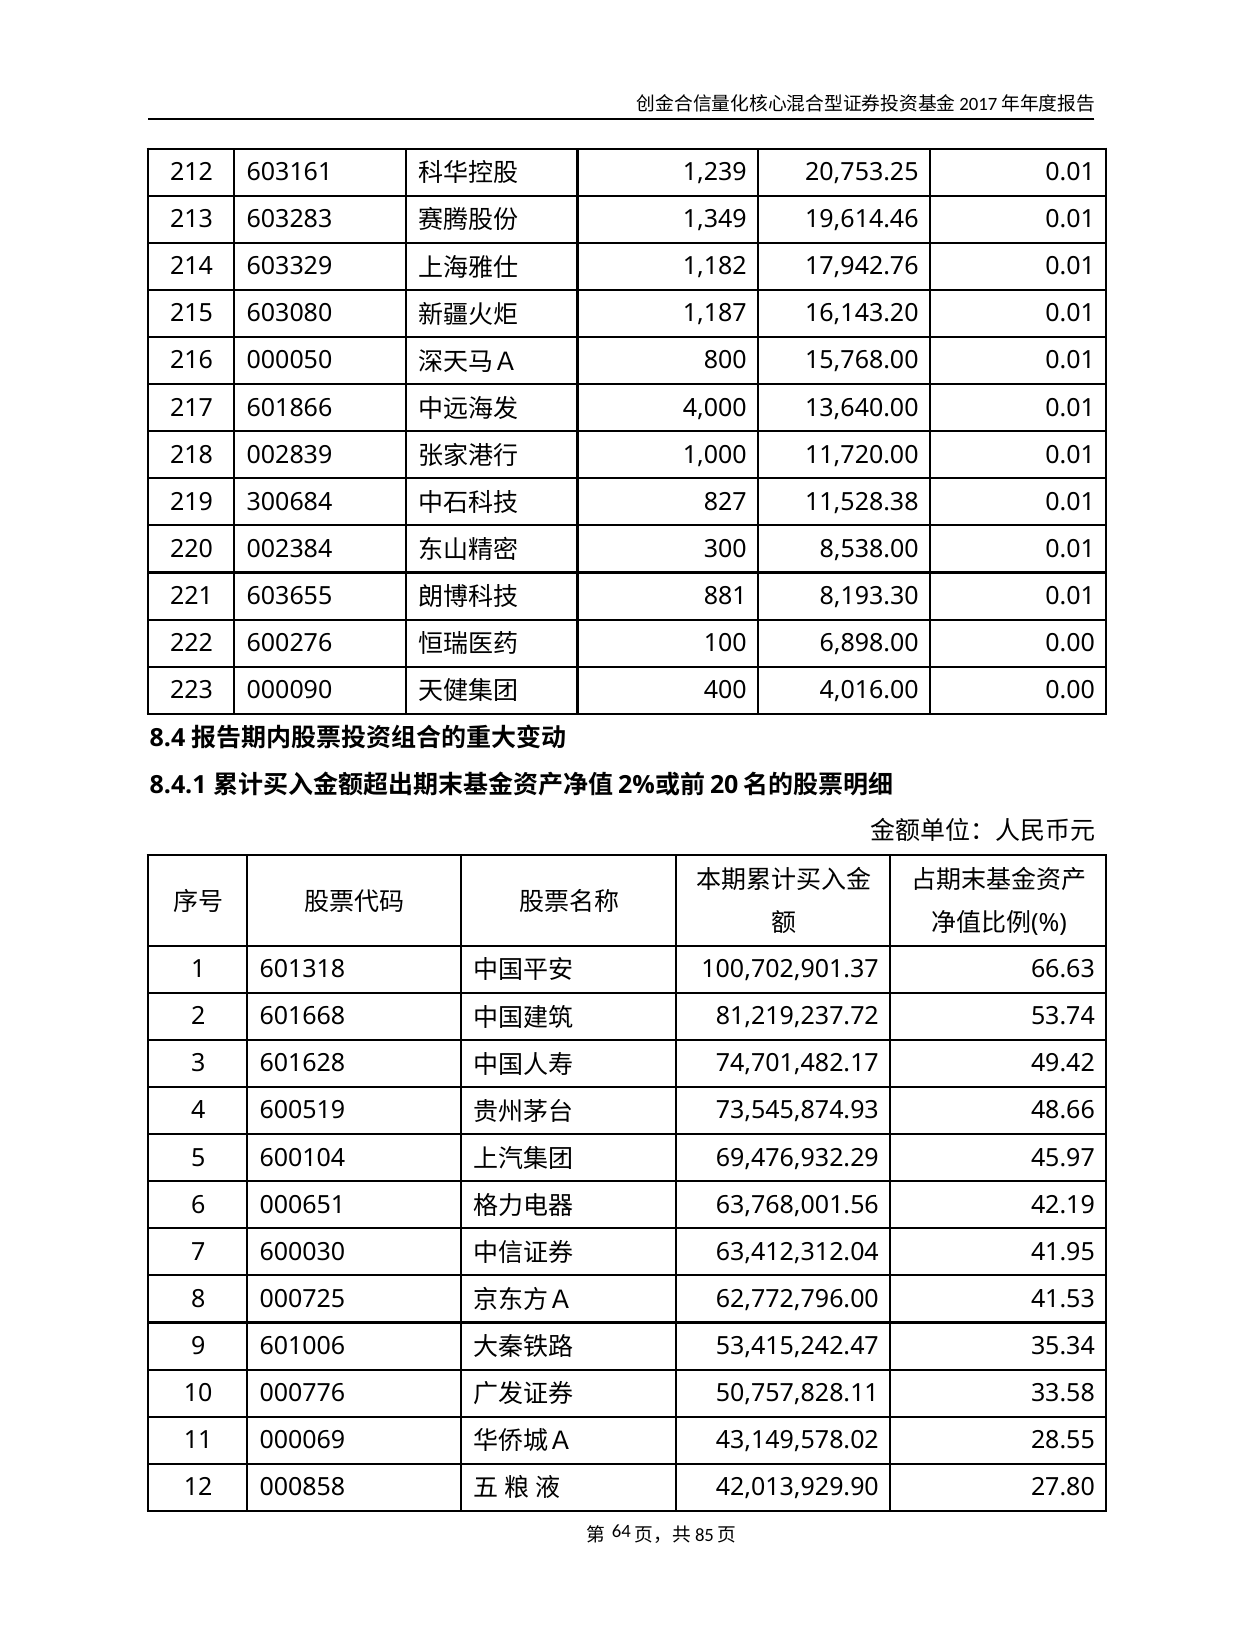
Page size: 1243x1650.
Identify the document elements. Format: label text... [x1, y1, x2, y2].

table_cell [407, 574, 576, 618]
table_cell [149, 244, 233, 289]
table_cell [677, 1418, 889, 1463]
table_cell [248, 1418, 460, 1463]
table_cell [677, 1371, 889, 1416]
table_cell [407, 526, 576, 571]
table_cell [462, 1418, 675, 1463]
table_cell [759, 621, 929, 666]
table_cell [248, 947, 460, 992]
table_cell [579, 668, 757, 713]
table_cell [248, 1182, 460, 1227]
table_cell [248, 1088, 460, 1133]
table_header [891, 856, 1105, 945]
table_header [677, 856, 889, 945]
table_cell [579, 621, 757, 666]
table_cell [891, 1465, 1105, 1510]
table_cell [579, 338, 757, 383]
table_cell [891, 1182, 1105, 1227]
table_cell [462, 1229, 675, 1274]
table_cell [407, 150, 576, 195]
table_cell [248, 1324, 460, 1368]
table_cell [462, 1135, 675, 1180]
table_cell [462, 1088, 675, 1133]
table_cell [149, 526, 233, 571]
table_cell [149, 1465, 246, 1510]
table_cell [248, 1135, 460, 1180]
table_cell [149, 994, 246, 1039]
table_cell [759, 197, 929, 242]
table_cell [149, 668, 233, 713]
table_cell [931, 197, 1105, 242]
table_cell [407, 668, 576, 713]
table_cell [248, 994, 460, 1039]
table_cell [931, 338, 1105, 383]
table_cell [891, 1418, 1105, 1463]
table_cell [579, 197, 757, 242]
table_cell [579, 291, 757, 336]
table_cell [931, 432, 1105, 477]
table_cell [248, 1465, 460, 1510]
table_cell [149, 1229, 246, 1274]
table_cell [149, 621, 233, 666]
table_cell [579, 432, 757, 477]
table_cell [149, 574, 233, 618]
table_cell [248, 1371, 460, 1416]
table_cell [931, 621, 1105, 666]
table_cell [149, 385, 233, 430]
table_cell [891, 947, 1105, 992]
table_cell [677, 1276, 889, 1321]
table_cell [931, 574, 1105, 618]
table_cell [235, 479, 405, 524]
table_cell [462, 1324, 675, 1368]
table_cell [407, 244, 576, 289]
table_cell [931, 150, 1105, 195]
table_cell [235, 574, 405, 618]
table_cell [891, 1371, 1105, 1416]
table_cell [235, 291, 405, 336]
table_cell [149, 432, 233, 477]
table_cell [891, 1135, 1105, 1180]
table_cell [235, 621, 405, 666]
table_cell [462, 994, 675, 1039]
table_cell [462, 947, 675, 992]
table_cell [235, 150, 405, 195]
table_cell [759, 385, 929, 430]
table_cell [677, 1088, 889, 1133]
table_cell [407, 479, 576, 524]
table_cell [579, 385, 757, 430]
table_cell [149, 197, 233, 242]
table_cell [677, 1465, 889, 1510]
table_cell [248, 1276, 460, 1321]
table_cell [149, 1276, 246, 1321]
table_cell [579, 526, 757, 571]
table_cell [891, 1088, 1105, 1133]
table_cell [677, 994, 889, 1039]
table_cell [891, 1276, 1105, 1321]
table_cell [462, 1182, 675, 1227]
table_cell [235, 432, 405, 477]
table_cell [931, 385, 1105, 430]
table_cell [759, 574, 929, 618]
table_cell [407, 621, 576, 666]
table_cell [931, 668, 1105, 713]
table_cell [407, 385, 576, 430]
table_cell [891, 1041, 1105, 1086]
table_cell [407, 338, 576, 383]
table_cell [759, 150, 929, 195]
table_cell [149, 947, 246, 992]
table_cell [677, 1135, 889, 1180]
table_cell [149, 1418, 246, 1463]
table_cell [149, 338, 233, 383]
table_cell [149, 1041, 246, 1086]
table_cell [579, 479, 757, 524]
text 8.4 报告期内股票投资组合的重大变动 [149, 718, 1094, 754]
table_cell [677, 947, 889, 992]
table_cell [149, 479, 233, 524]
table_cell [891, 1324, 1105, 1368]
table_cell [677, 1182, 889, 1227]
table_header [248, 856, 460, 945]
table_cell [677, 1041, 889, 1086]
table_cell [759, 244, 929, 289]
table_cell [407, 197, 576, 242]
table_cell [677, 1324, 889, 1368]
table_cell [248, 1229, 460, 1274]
text 金额单位：人民币元 [149, 811, 1094, 847]
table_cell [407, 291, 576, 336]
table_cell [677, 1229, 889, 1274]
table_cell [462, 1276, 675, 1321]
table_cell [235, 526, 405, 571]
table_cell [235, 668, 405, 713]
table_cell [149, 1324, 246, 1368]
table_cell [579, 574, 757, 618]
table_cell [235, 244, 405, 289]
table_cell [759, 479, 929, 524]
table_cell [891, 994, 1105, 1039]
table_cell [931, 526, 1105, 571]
text 8.4.1 累计买入金额超出期末基金资产净值2%或前20名的股票明细 [149, 764, 1094, 801]
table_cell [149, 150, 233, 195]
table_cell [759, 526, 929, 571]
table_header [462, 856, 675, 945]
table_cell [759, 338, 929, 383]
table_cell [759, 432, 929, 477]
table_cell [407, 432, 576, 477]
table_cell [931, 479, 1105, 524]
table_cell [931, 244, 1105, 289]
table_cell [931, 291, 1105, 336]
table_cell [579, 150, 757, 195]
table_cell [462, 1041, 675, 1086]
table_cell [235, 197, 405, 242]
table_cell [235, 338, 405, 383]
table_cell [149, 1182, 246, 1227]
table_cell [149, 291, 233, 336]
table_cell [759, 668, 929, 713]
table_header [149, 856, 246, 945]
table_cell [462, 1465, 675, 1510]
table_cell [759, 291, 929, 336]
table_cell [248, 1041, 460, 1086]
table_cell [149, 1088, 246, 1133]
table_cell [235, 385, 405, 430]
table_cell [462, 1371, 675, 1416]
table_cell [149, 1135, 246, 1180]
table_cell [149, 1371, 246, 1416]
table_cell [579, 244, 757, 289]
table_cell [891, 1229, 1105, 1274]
